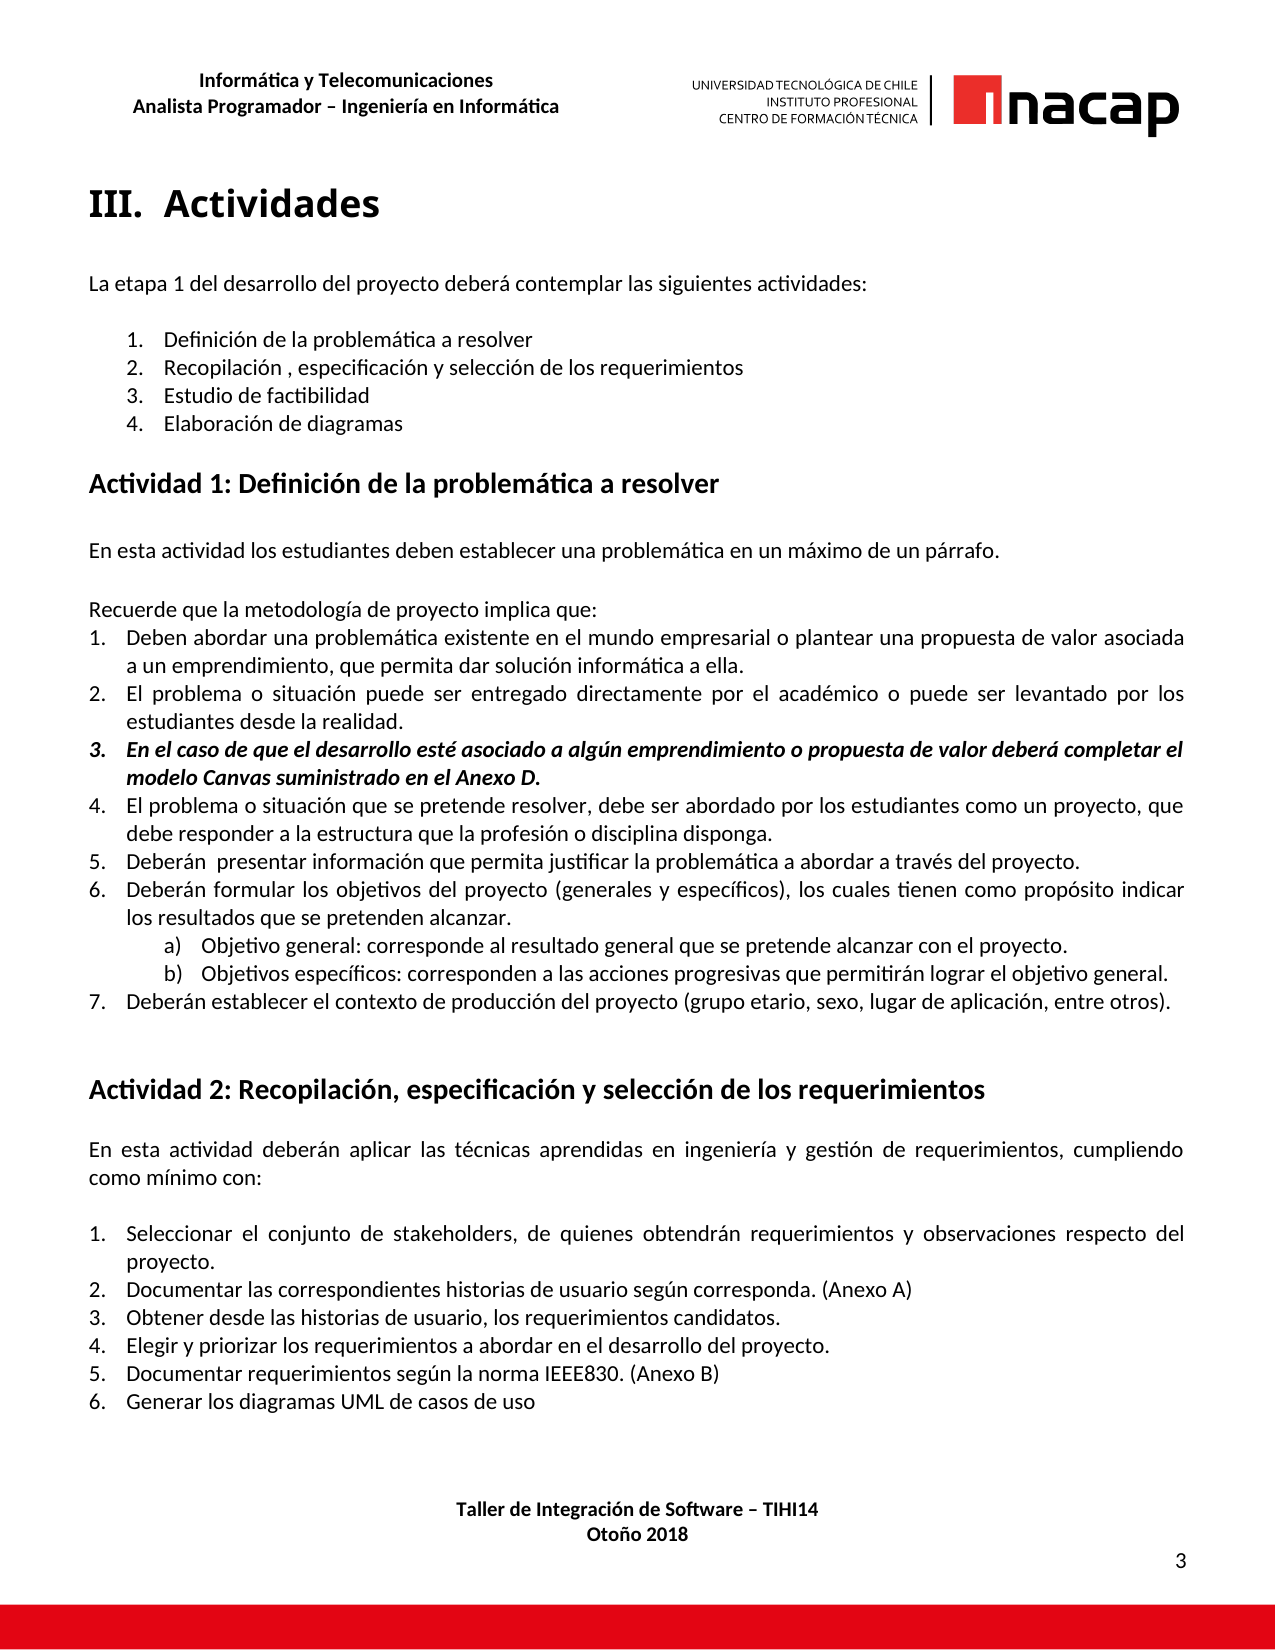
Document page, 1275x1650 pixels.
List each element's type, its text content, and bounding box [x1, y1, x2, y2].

list Definición de la problemática a resolver [126, 325, 1186, 353]
list Actividades [89, 177, 1186, 228]
list Seleccionar el conjunto de stakeholders, de quienes obtendrán requerimientos y observaciones respecto del proyecto. [89, 1219, 1186, 1275]
list Recopilación , especificación y selección de los requerimientos [126, 353, 1186, 381]
list Objetivo general: corresponde al resultado general que se pretende alcanzar con el proyecto. [164, 931, 1186, 959]
list Generar los diagramas UML de casos de uso [89, 1387, 1186, 1415]
text Actividad 1: Definición de la problemática a resolver [89, 465, 1186, 501]
list Elegir y priorizar los requerimientos a abordar en el desarrollo del proyecto. [89, 1331, 1186, 1359]
text La etapa 1 del desarrollo del proyecto deberá contemplar las siguientes actividades: [89, 269, 1186, 297]
text En esta actividad deberán aplicar las técnicas aprendidas en ingeniería y gestión de requerimientos, cumpliendo como mínimo con: [89, 1135, 1186, 1191]
list En el caso de que el desarrollo esté asociado a algún emprendimiento o propuesta de valor deberá completar el modelo Canvas suministrado en el Anexo D. [89, 735, 1186, 791]
list Deberán establecer el contexto de producción del proyecto (grupo etario, sexo, lugar de aplicación, entre otros). [89, 987, 1186, 1015]
list Deben abordar una problemática existente en el mundo empresarial o plantear una propuesta de valor asociada a un emprendimiento, que permita dar solución informática a ella. [89, 623, 1186, 679]
list Deberán presentar información que permita justificar la problemática a abordar a través del proyecto. [89, 847, 1186, 875]
text Actividad 2: Recopilación, especificación y selección de los requerimientos [89, 1071, 1186, 1107]
list Deberán formular los objetivos del proyecto (generales y específicos), los cuales tienen como propósito indicar los resultados que se pretenden alcanzar. [89, 875, 1186, 931]
picture [689, 72, 1181, 138]
list Documentar requerimientos según la norma IEEE830. (Anexo B) [89, 1359, 1186, 1387]
list Obtener desde las historias de usuario, los requerimientos candidatos. [89, 1303, 1186, 1331]
list El problema o situación puede ser entregado directamente por el académico o puede ser levantado por los estudiantes desde la realidad. [89, 679, 1186, 735]
text En esta actividad los estudiantes deben establecer una problemática en un máximo de un párrafo. [89, 536, 1186, 564]
list Objetivos específicos: corresponden a las acciones progresivas que permitirán lograr el objetivo general. [164, 959, 1186, 987]
list El problema o situación que se pretende resolver, debe ser abordado por los estudiantes como un proyecto, que debe responder a la estructura que la profesión o disciplina disponga. [89, 791, 1186, 847]
list Documentar las correspondientes historias de usuario según corresponda. (Anexo A) [89, 1275, 1186, 1303]
list Estudio de factibilidad [126, 381, 1186, 409]
text Recuerde que la metodología de proyecto implica que: [89, 595, 1186, 623]
list Elaboración de diagramas [126, 409, 1186, 437]
